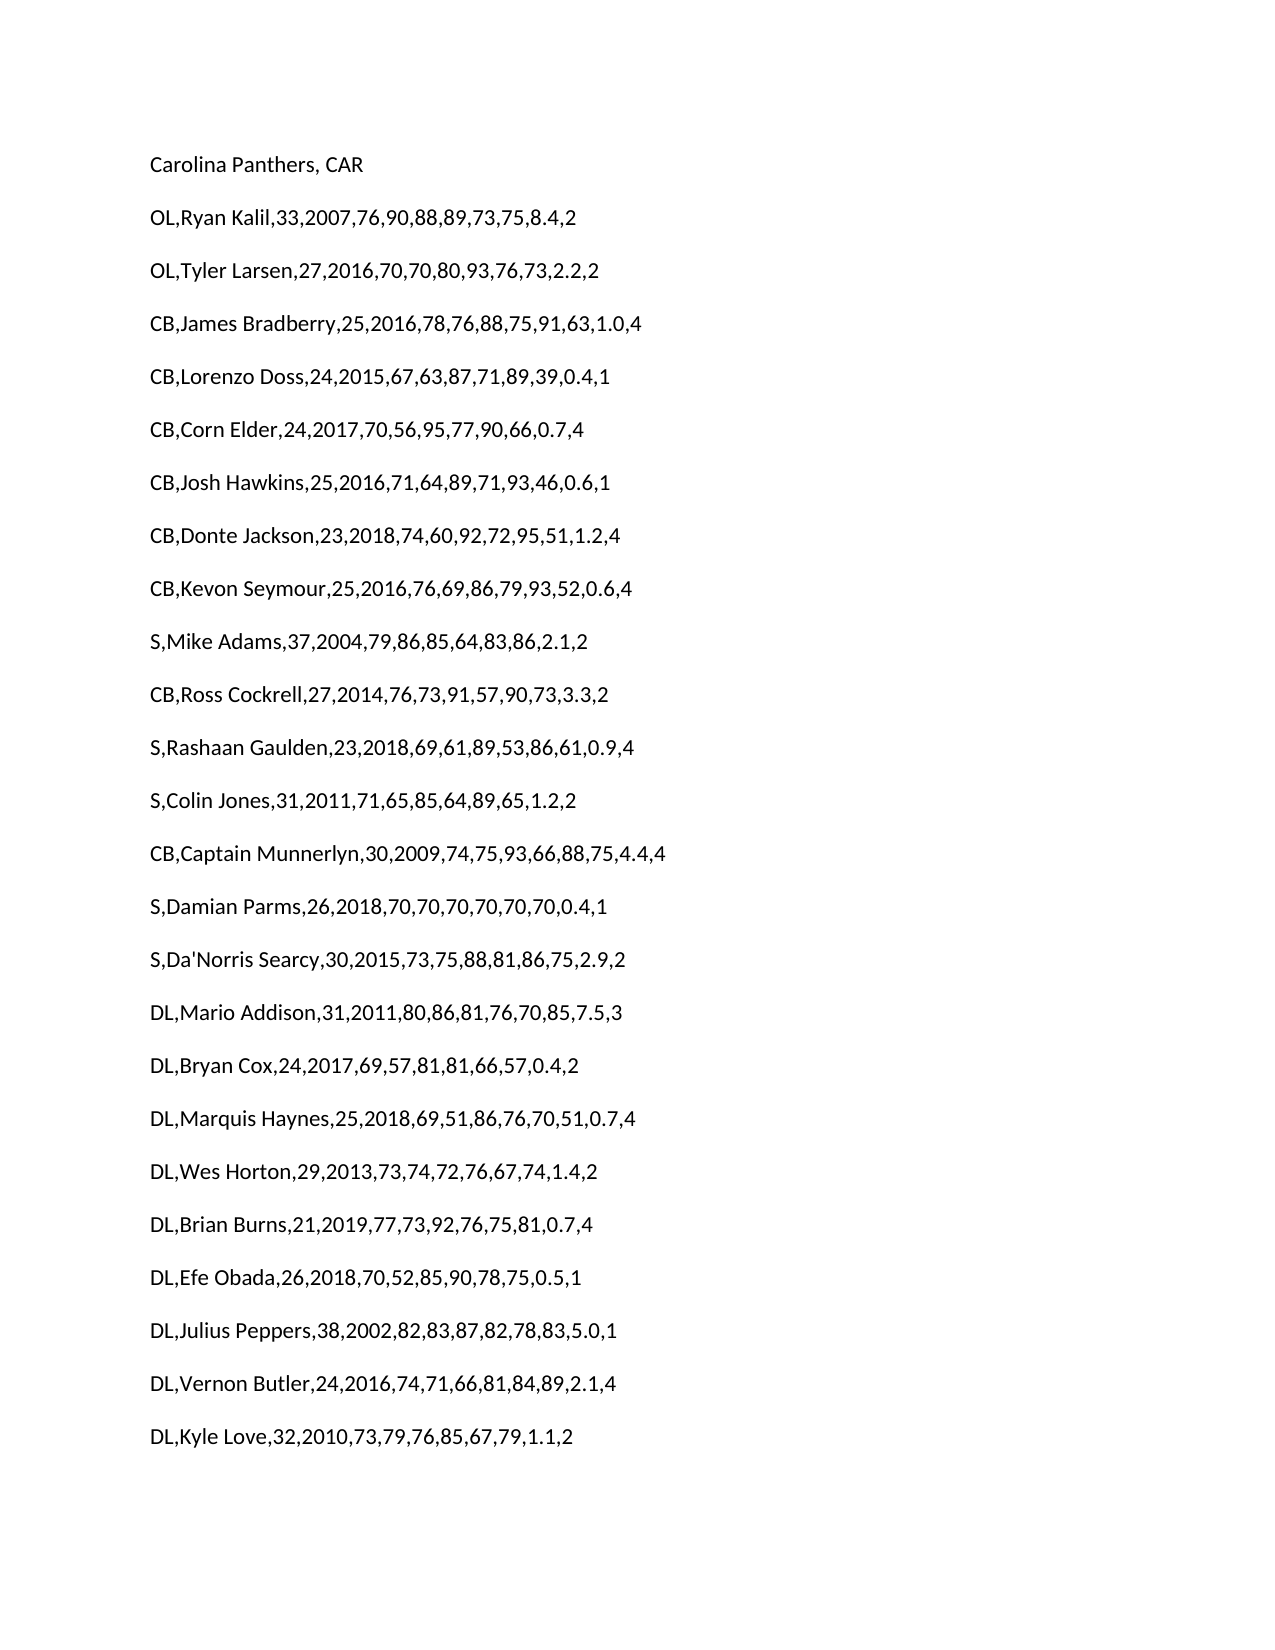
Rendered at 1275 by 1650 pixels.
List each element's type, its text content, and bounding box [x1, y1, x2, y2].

text CB,Lorenzo Doss,24,2015,67,63,87,71,89,39,0.4,1 [150, 362, 1125, 390]
text CB,Corn Elder,24,2017,70,56,95,77,90,66,0.7,4 [150, 415, 1125, 443]
text CB,Kevon Seymour,25,2016,76,69,86,79,93,52,0.6,4 [150, 574, 1125, 602]
text S,Mike Adams,37,2004,79,86,85,64,83,86,2.1,2 [150, 627, 1125, 655]
text OL,Ryan Kalil,33,2007,76,90,88,89,73,75,8.4,2 [150, 203, 1125, 231]
text DL,Bryan Cox,24,2017,69,57,81,81,66,57,0.4,2 [150, 1051, 1125, 1079]
text S,Damian Parms,26,2018,70,70,70,70,70,70,0.4,1 [150, 892, 1125, 920]
text DL,Brian Burns,21,2019,77,73,92,76,75,81,0.7,4 [150, 1210, 1125, 1238]
text DL,Vernon Butler,24,2016,74,71,66,81,84,89,2.1,4 [150, 1369, 1125, 1397]
text CB,Captain Munnerlyn,30,2009,74,75,93,66,88,75,4.4,4 [150, 839, 1125, 867]
text CB,Ross Cockrell,27,2014,76,73,91,57,90,73,3.3,2 [150, 680, 1125, 708]
text CB,Josh Hawkins,25,2016,71,64,89,71,93,46,0.6,1 [150, 468, 1125, 496]
text DL,Efe Obada,26,2018,70,52,85,90,78,75,0.5,1 [150, 1263, 1125, 1291]
text DL,Julius Peppers,38,2002,82,83,87,82,78,83,5.0,1 [150, 1316, 1125, 1344]
text S,Da'Norris Searcy,30,2015,73,75,88,81,86,75,2.9,2 [150, 945, 1125, 973]
text CB,Donte Jackson,23,2018,74,60,92,72,95,51,1.2,4 [150, 521, 1125, 549]
text Carolina Panthers, CAR [150, 150, 1125, 178]
text DL,Mario Addison,31,2011,80,86,81,76,70,85,7.5,3 [150, 998, 1125, 1026]
text DL,Wes Horton,29,2013,73,74,72,76,67,74,1.4,2 [150, 1157, 1125, 1185]
text DL,Kyle Love,32,2010,73,79,76,85,67,79,1.1,2 [150, 1422, 1125, 1451]
text S,Rashaan Gaulden,23,2018,69,61,89,53,86,61,0.9,4 [150, 733, 1125, 761]
text CB,James Bradberry,25,2016,78,76,88,75,91,63,1.0,4 [150, 309, 1125, 337]
text S,Colin Jones,31,2011,71,65,85,64,89,65,1.2,2 [150, 786, 1125, 814]
text DL,Marquis Haynes,25,2018,69,51,86,76,70,51,0.7,4 [150, 1104, 1125, 1132]
text OL,Tyler Larsen,27,2016,70,70,80,93,76,73,2.2,2 [150, 256, 1125, 284]
